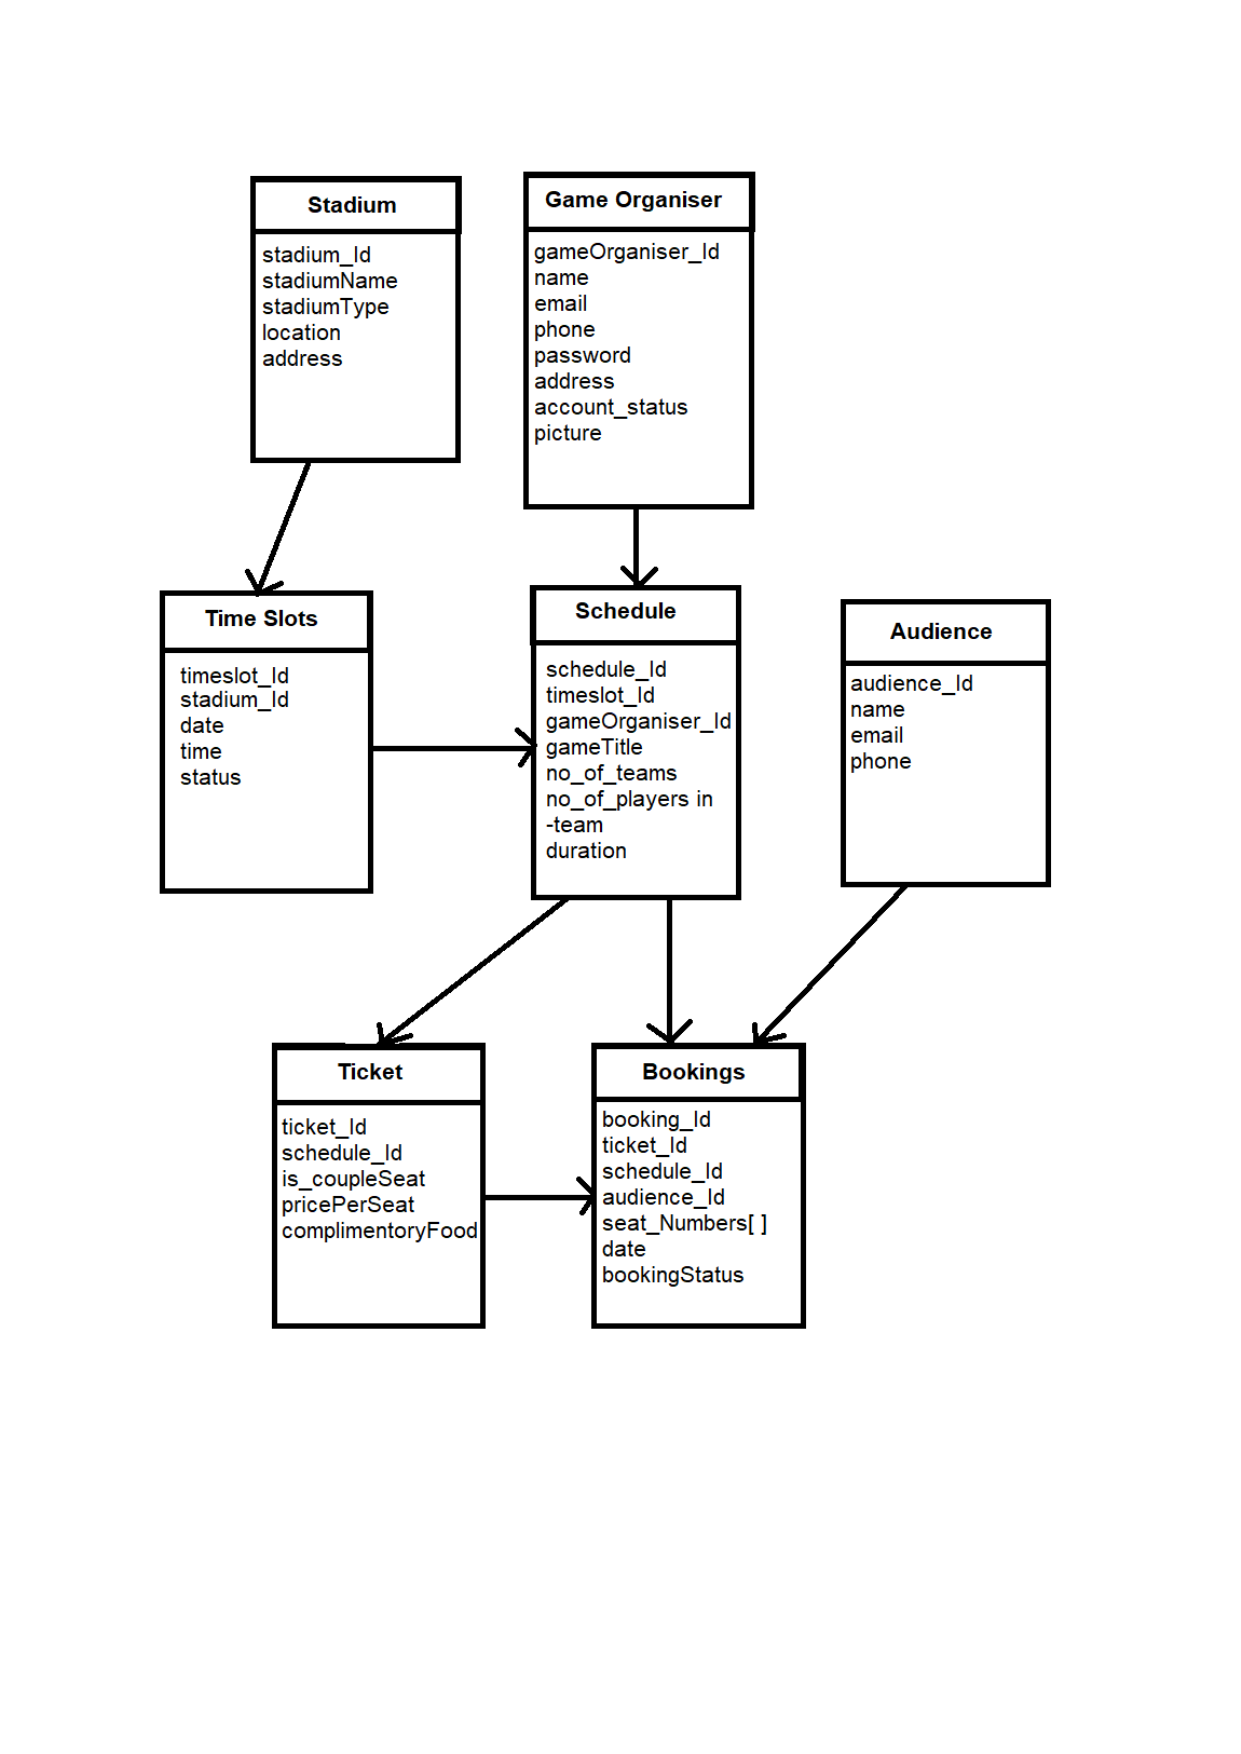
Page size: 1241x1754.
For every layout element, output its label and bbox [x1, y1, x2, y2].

picture [150, 150, 1091, 1359]
